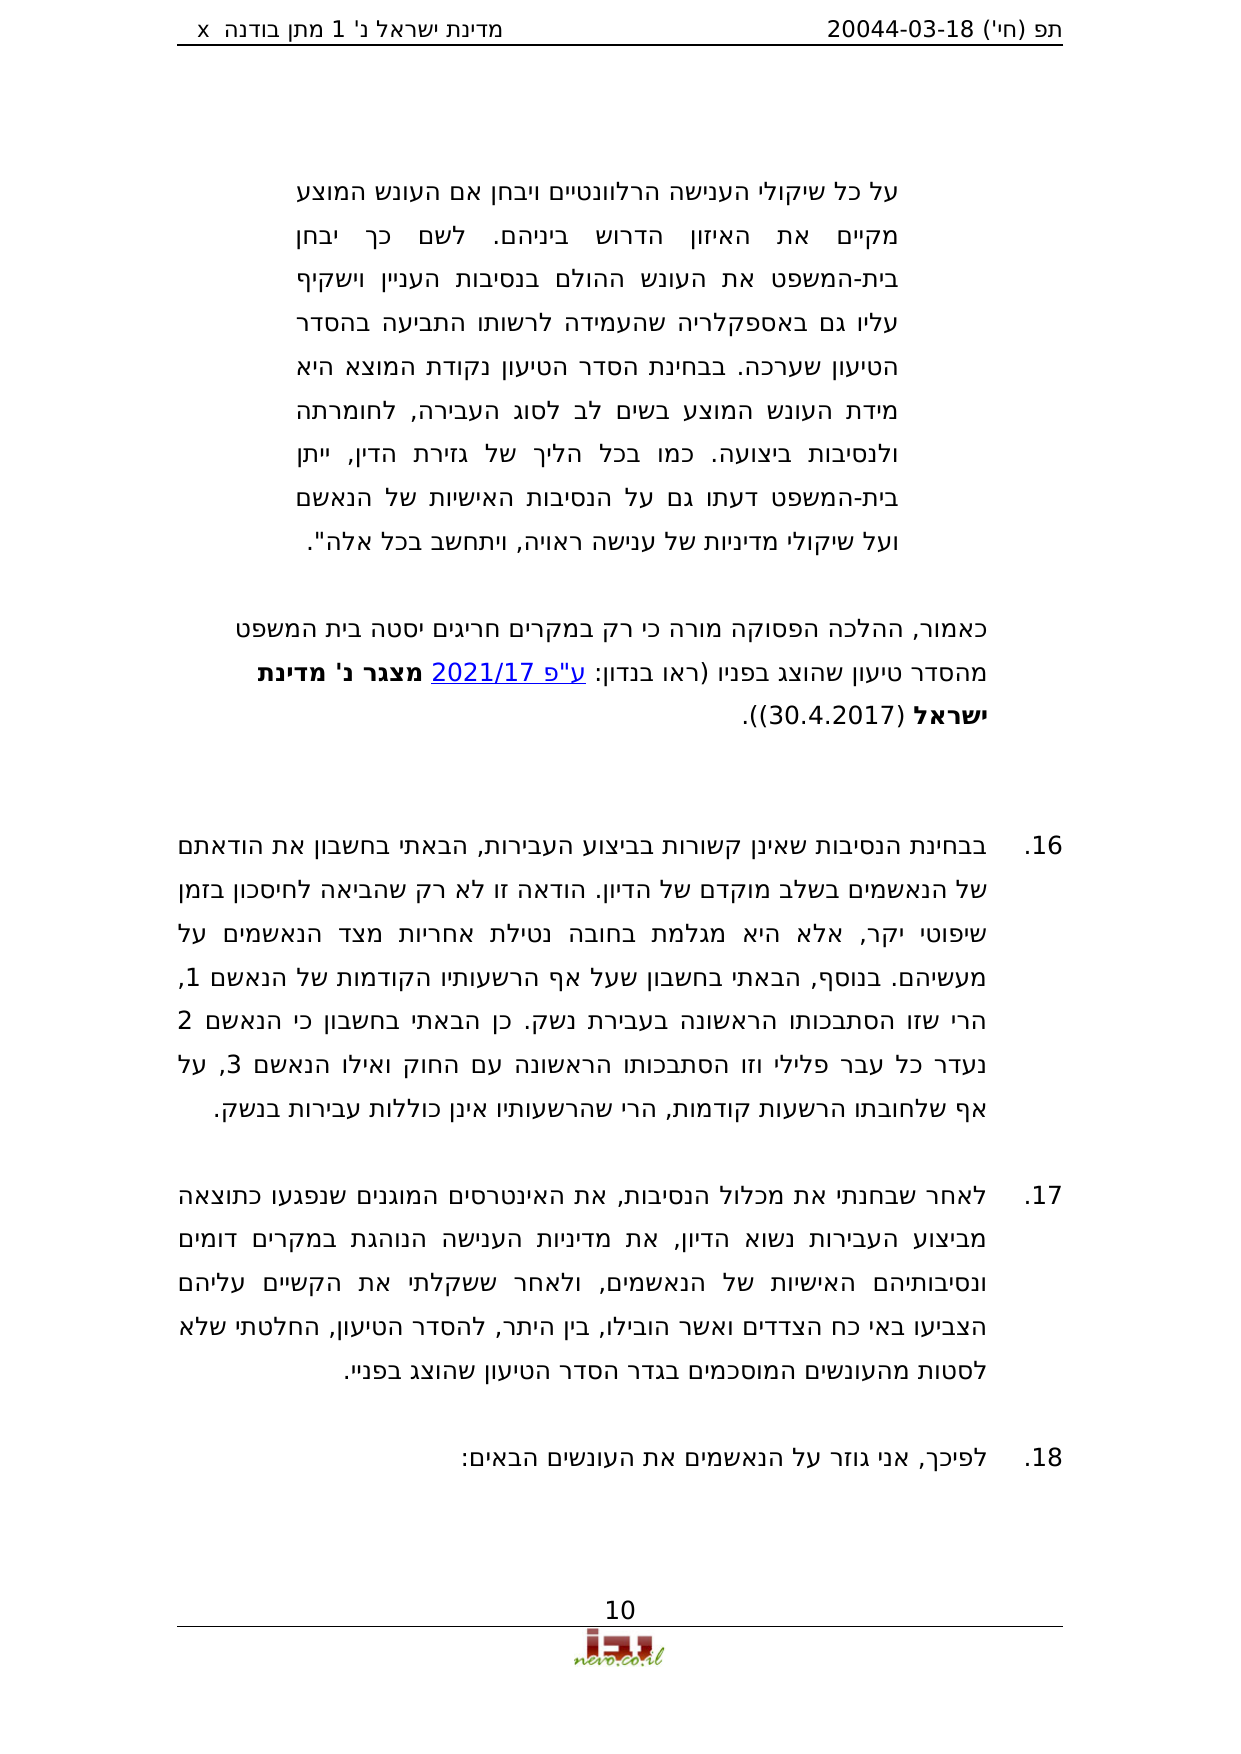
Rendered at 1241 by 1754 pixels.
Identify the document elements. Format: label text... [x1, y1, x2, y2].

picture [574, 1628, 666, 1667]
text 17. לאחר שבחנתי את מכלול הנסיבות, את האינטרסים המוגנים שנפגעו כתוצאה מביצוע העבירות נשוא הדיון, את מדיניות הענישה הנוהגת במקרים דומים ונסיבותיהם האישיות של הנאשמים, ולאחר ששקלתי את הקשיים עליהם הצביעו באי כח הצדדים ואשר הובילו, בין היתר, להסדר הטיעון, החלטתי שלא לסטות מהעונשים המוסכמים בגדר הסדר הטיעון שהוצג בפניי. [177, 1181, 1063, 1385]
text 16. בבחינת הנסיבות שאינן קשורות בביצוע העבירות, הבאתי בחשבון את הודאתם של הנאשמים בשלב מוקדם של הדיון. הודאה זו לא רק שהביאה לחיסכון בזמן שיפוטי יקר, אלא היא מגלמת בחובה נטילת אחריות מצד הנאשמים על מעשיהם. בנוסף, הבאתי בחשבון שעל אף הרשעותיו הקודמות של הנאשם 1, הרי שזו הסתבכותו הראשונה בעבירת נשק. כן הבאתי בחשבון כי הנאשם 2 נעדר כל עבר פלילי וזו הסתבכותו הראשונה עם החוק ואילו הנאשם 3, על אף שלחובתו הרשעות קודמות, הרי שהרשעותיו אינן כוללות עבירות בנשק. [177, 832, 1063, 1123]
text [295, 177, 899, 556]
text 18. לפיכך, אני גוזר על הנאשמים את העונשים הבאים: [177, 1443, 1063, 1472]
text כאמור, ההלכה הפסוקה מורה כי רק במקרים חריגים יסטה בית המשפט מהסדר טיעון שהוצג בפניו (ראו בנדון: ע"פ 2021/17 מצגר נ' מדינת ישראל (30.4.2017)). [177, 614, 1063, 731]
